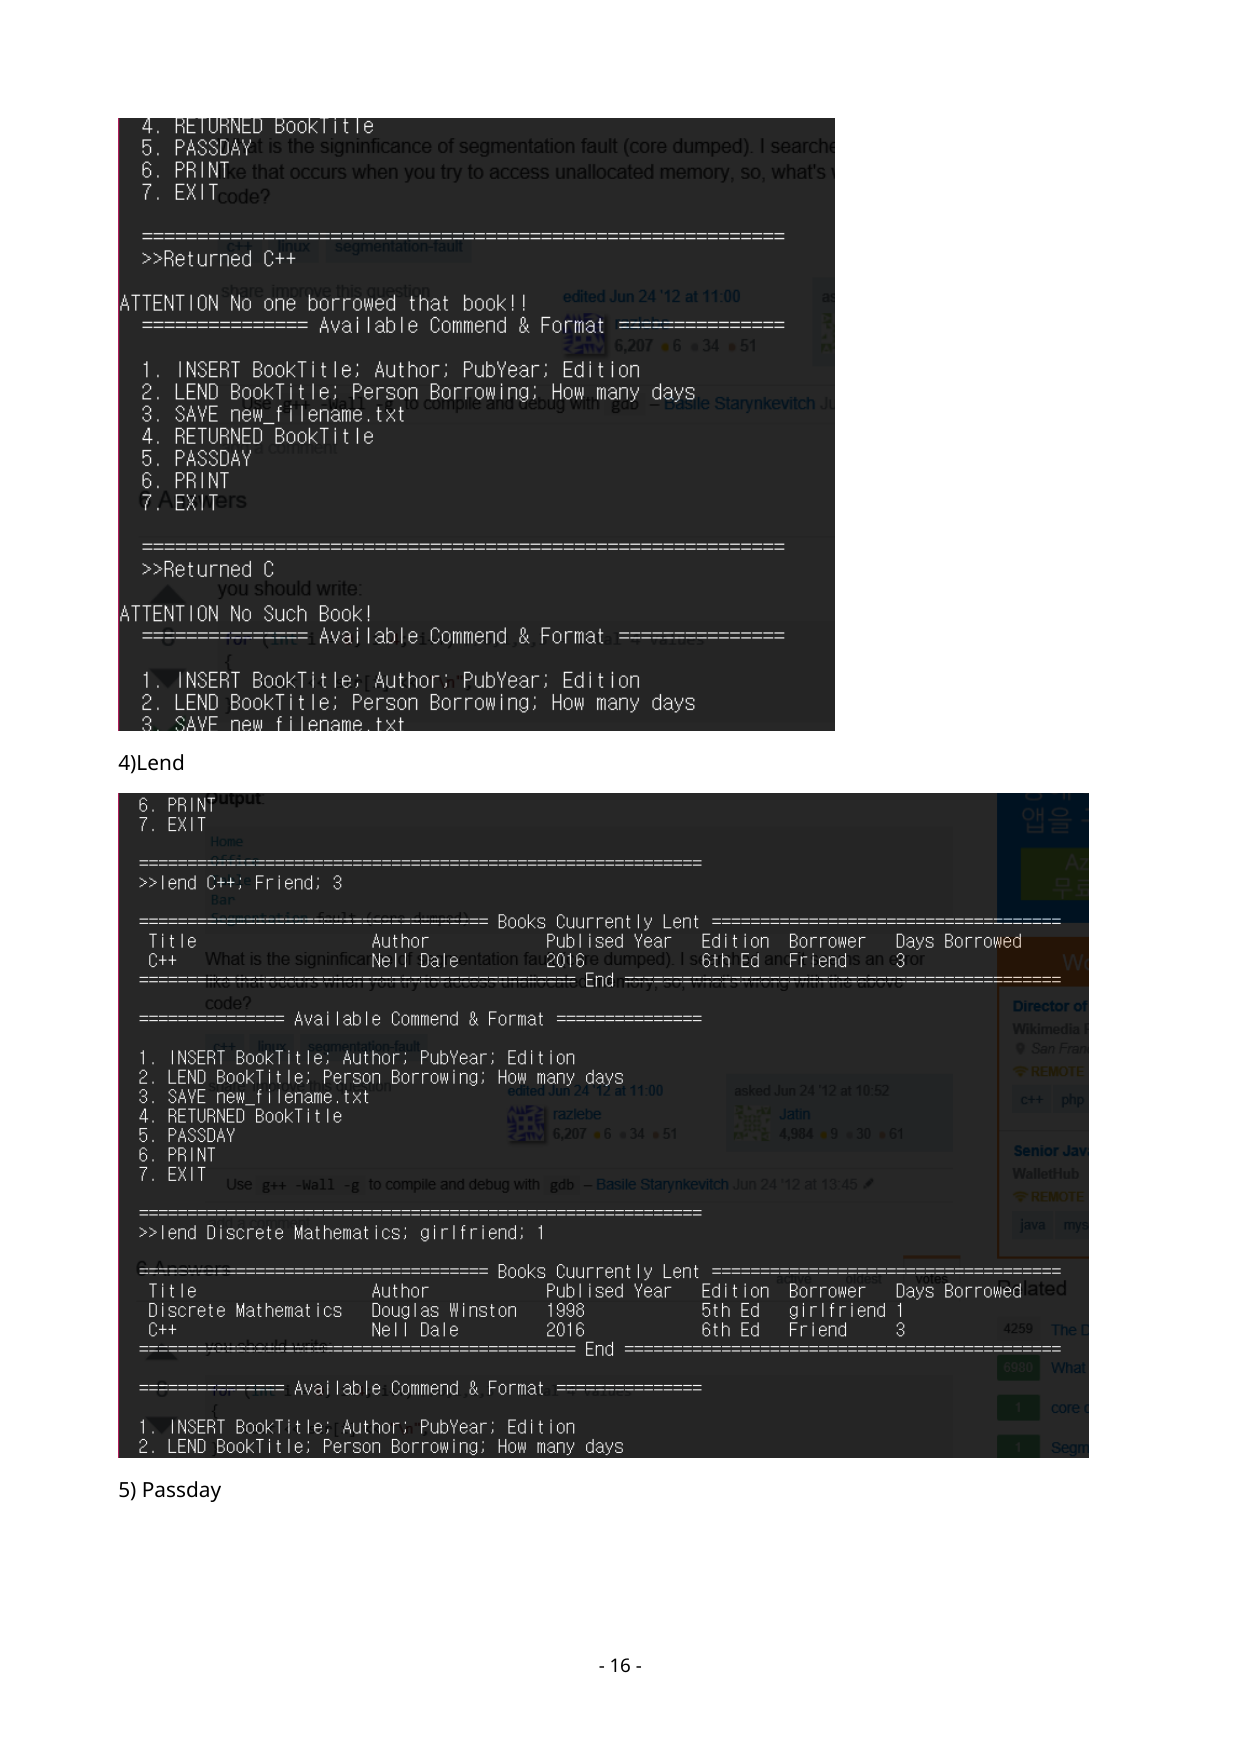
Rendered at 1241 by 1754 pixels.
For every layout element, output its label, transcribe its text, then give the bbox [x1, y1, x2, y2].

text 5) Passday [118, 1475, 1122, 1503]
picture [118, 793, 1089, 1458]
text 4)Lend [118, 748, 1122, 776]
picture [118, 118, 835, 731]
